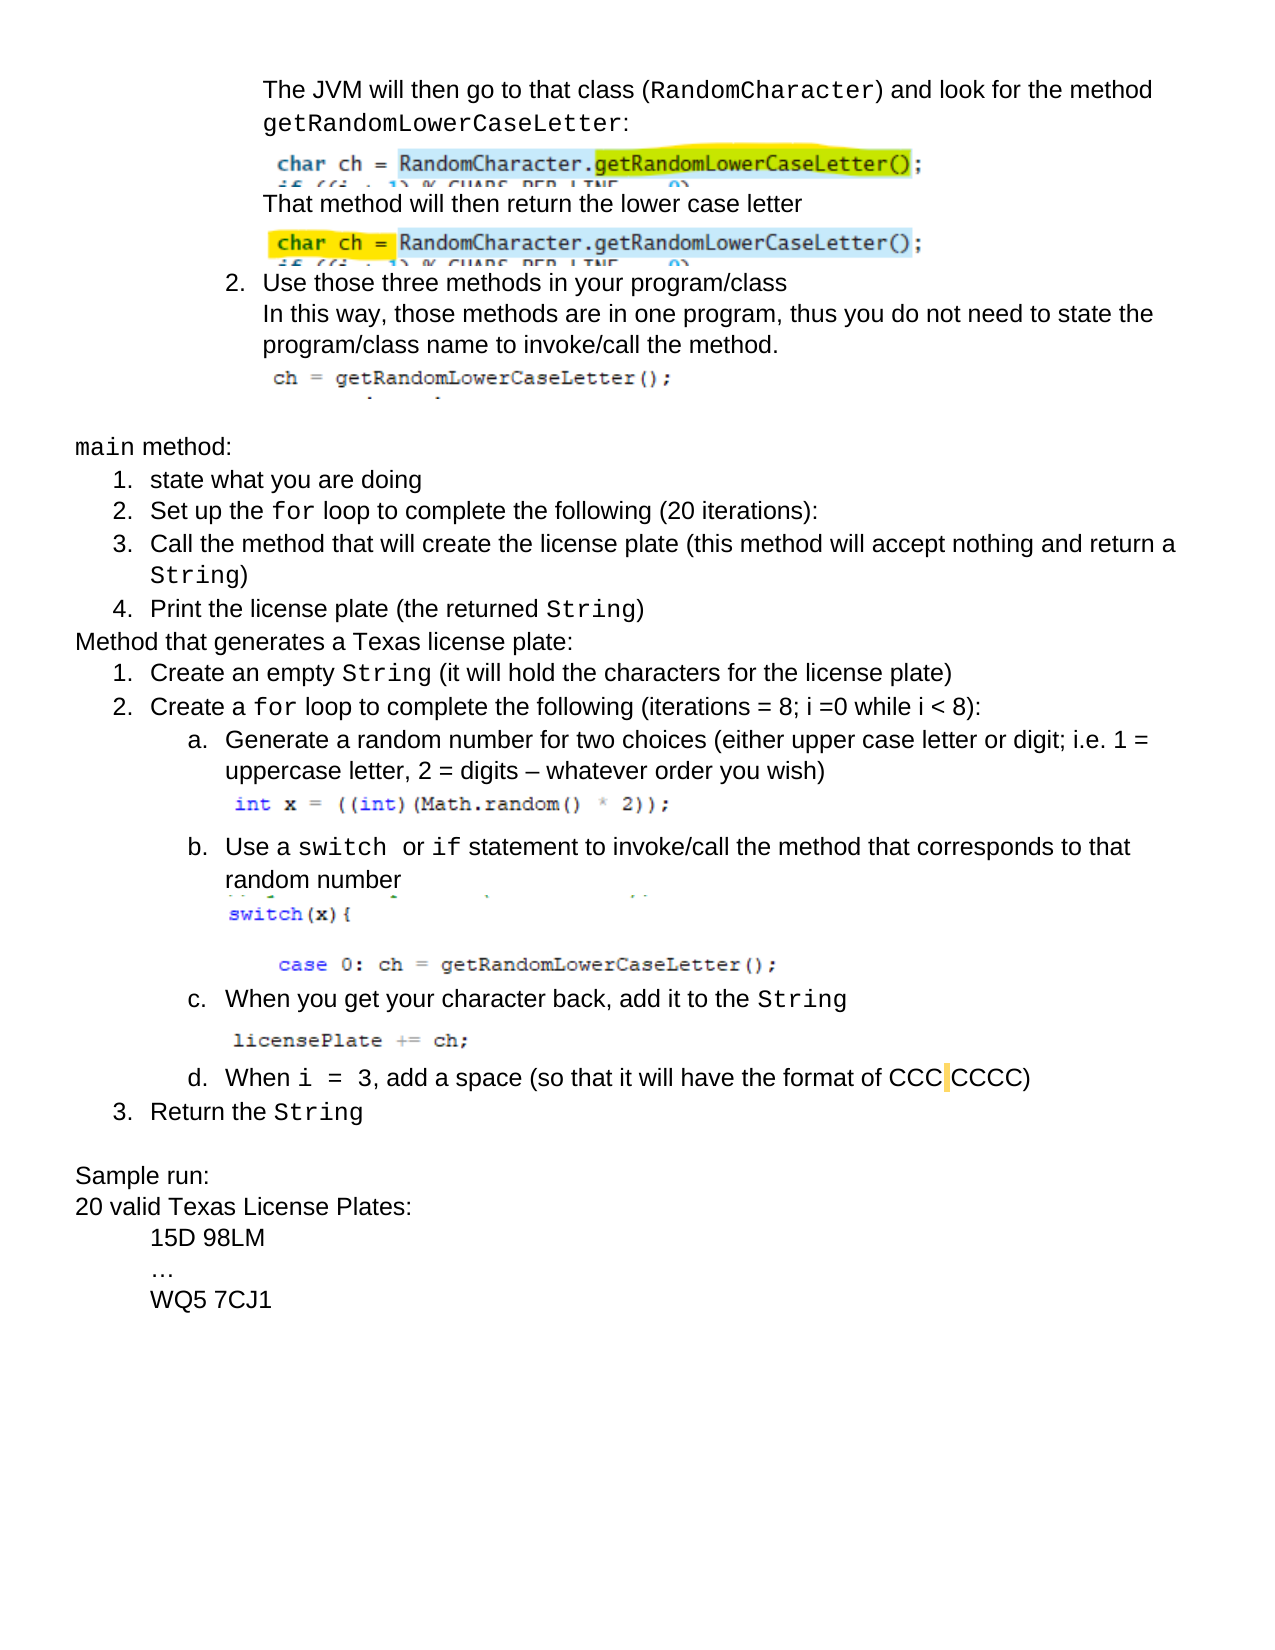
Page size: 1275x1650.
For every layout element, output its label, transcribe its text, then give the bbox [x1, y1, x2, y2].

text WQ5 7CJ1 [75, 1285, 1200, 1314]
text … [75, 1254, 1200, 1283]
list Call the method that will create the license plate (this method will accept nothing and return a String) [112, 529, 1200, 591]
text 20 valid Texas License Plates: [75, 1192, 1200, 1221]
text main method: [75, 432, 1200, 463]
text Sample run: [75, 1161, 1200, 1190]
picture [225, 787, 683, 830]
list Use a switch or if statement to invoke/call the method that corresponds to that random number [187, 831, 1200, 893]
picture [262, 361, 680, 399]
list In this way, those methods are in one program, thus you do not need to state the program/class name to invoke/call the method. [262, 299, 1200, 359]
text 15D 98LM [75, 1223, 1200, 1252]
picture [225, 1017, 482, 1061]
list state what you are doing [112, 465, 1200, 494]
list Create a for loop to complete the following (iterations = 8; i =0 while i < 8): [112, 692, 1200, 722]
list Print the license plate (the returned String) [112, 594, 1200, 625]
text Method that generates a Texas license plate: [75, 627, 1200, 656]
list Set up the for loop to complete the following (20 iterations): [112, 496, 1200, 527]
picture [225, 895, 790, 982]
picture [262, 220, 944, 266]
list Generate a random number for two choices (either upper case letter or digit; i.e. 1 = uppercase letter, 2 = digits – whatever order you wish) [187, 725, 1200, 785]
list Create an empty String (it will hold the characters for the license plate) [112, 658, 1200, 689]
list Use those three methods in your program/class [225, 268, 1200, 297]
list When i = 3, add a space (so that it will have the format of CCC CCCC) [187, 1063, 1200, 1094]
list The JVM will then go to that class (RandomCharacter) and look for the method getRandomLowerCaseLetter: [262, 75, 1200, 139]
picture [262, 141, 944, 187]
list When you get your character back, add it to the String [187, 984, 1200, 1015]
list Return the String [112, 1097, 1200, 1128]
list That method will then return the lower case letter [262, 189, 1200, 218]
